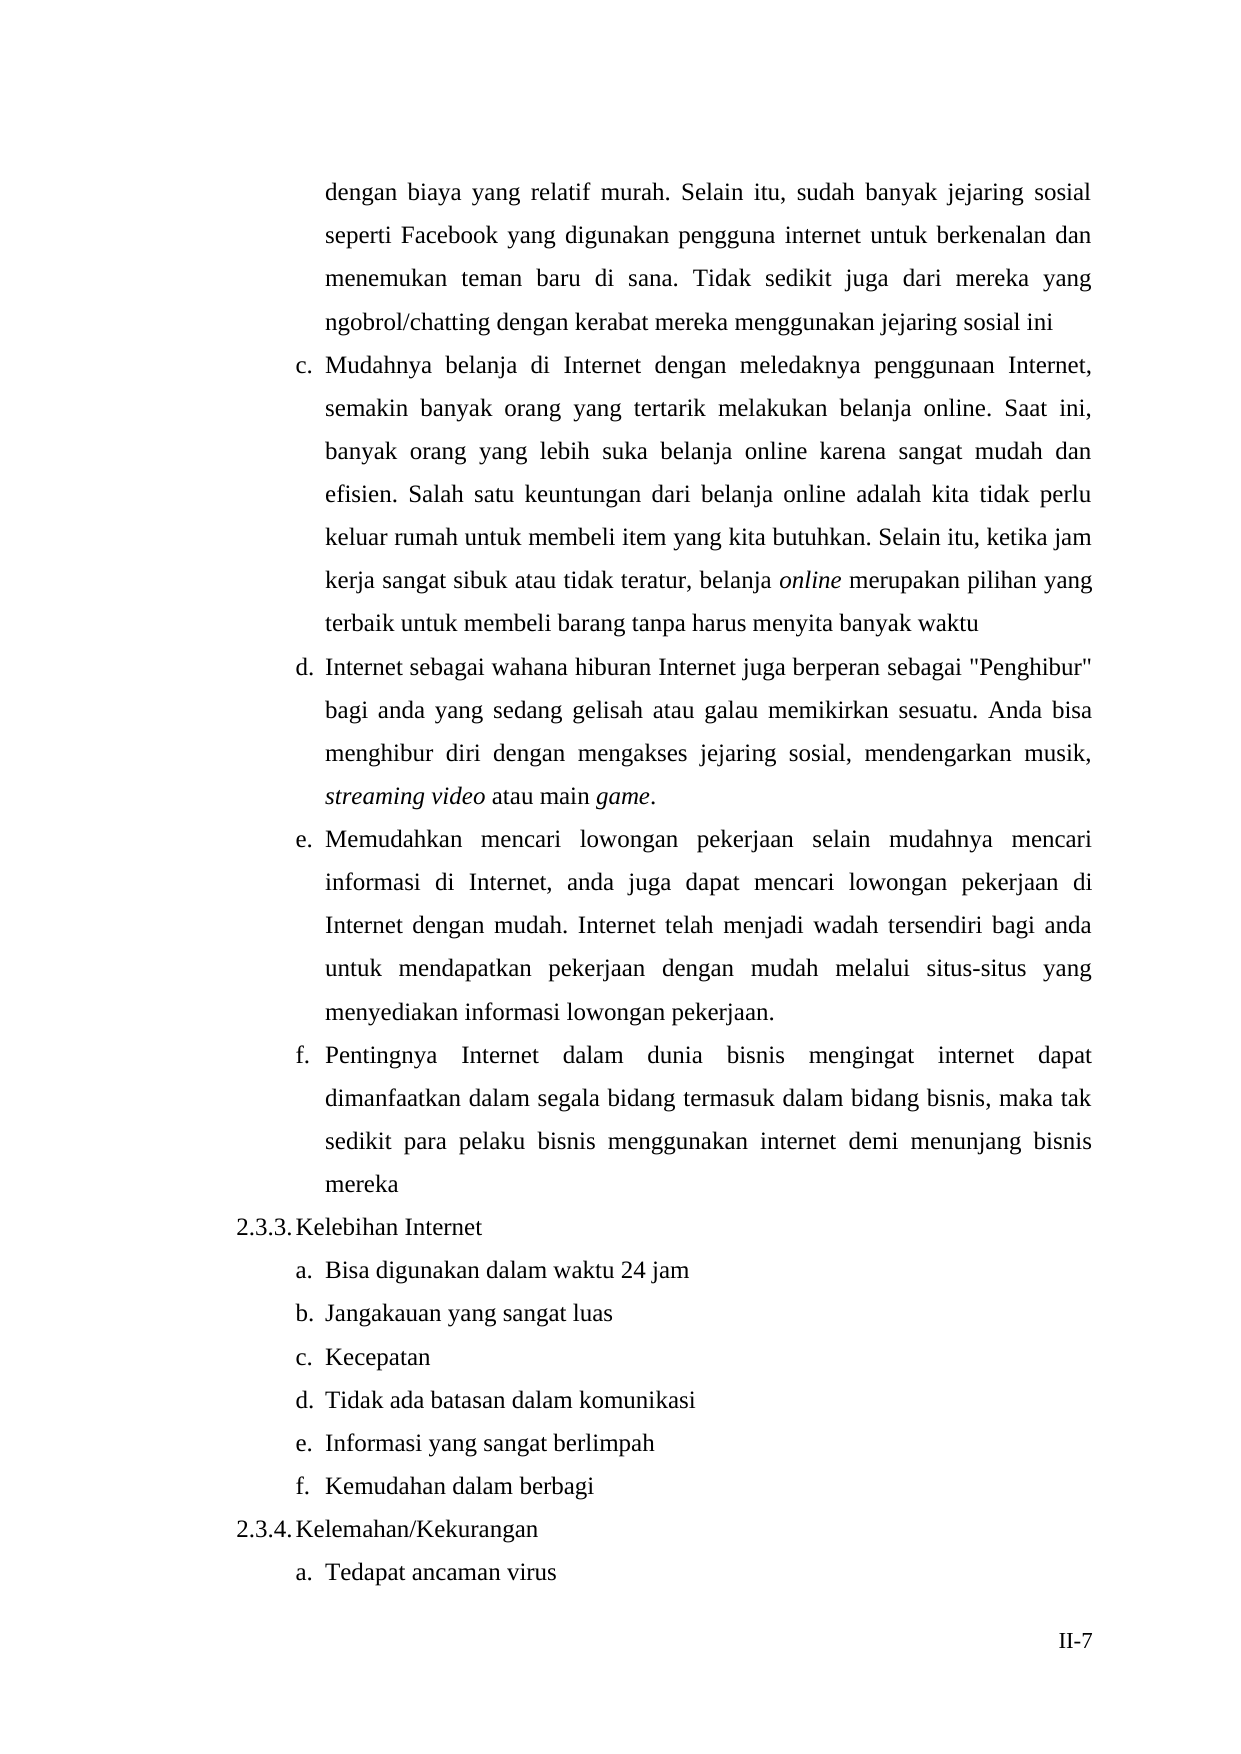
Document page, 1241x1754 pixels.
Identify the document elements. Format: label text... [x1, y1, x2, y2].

list Tidak ada batasan dalam komunikasi [295, 1385, 1092, 1413]
list Pentingnya Internet dalam dunia bisnis mengingat internet dapat dimanfaatkan dalam segala bidang termasuk dalam bidang bisnis, maka tak sedikit para pelaku bisnis menggunakan internet demi menunjang bisnis mereka [295, 1040, 1092, 1198]
list Kelebihan Internet [236, 1212, 1092, 1241]
list Tedapat ancaman virus [295, 1557, 1092, 1586]
list Informasi yang sangat berlimpah [295, 1428, 1092, 1457]
list Internet sebagai wahana hiburan Internet juga berperan sebagai "Penghibur" bagi anda yang sedang gelisah atau galau memikirkan sesuatu. Anda bisa menghibur diri dengan mengakses jejaring sosial, mendengarkan musik, streaming video atau main game. [295, 652, 1092, 810]
list Kecepatan [295, 1342, 1092, 1370]
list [295, 177, 1092, 335]
list Jangakauan yang sangat luas [295, 1298, 1092, 1327]
list Kelemahan/Kekurangan [236, 1514, 1092, 1543]
list Bisa digunakan dalam waktu 24 jam [295, 1255, 1092, 1284]
list Kemudahan dalam berbagi [295, 1471, 1092, 1500]
list Memudahkan mencari lowongan pekerjaan selain mudahnya mencari informasi di Internet, anda juga dapat mencari lowongan pekerjaan di Internet dengan mudah. Internet telah menjadi wadah tersendiri bagi anda untuk mendapatkan pekerjaan dengan mudah melalui situs-situs yang menyediakan informasi lowongan pekerjaan. [295, 824, 1092, 1025]
list Mudahnya belanja di Internet dengan meledaknya penggunaan Internet, semakin banyak orang yang tertarik melakukan belanja online. Saat ini, banyak orang yang lebih suka belanja online karena sangat mudah dan efisien. Salah satu keuntungan dari belanja online adalah kita tidak perlu keluar rumah untuk membeli item yang kita butuhkan. Selain itu, ketika jam kerja sangat sibuk atau tidak teratur, belanja online merupakan pilihan yang terbaik untuk membeli barang tanpa harus menyita banyak waktu [295, 350, 1092, 637]
